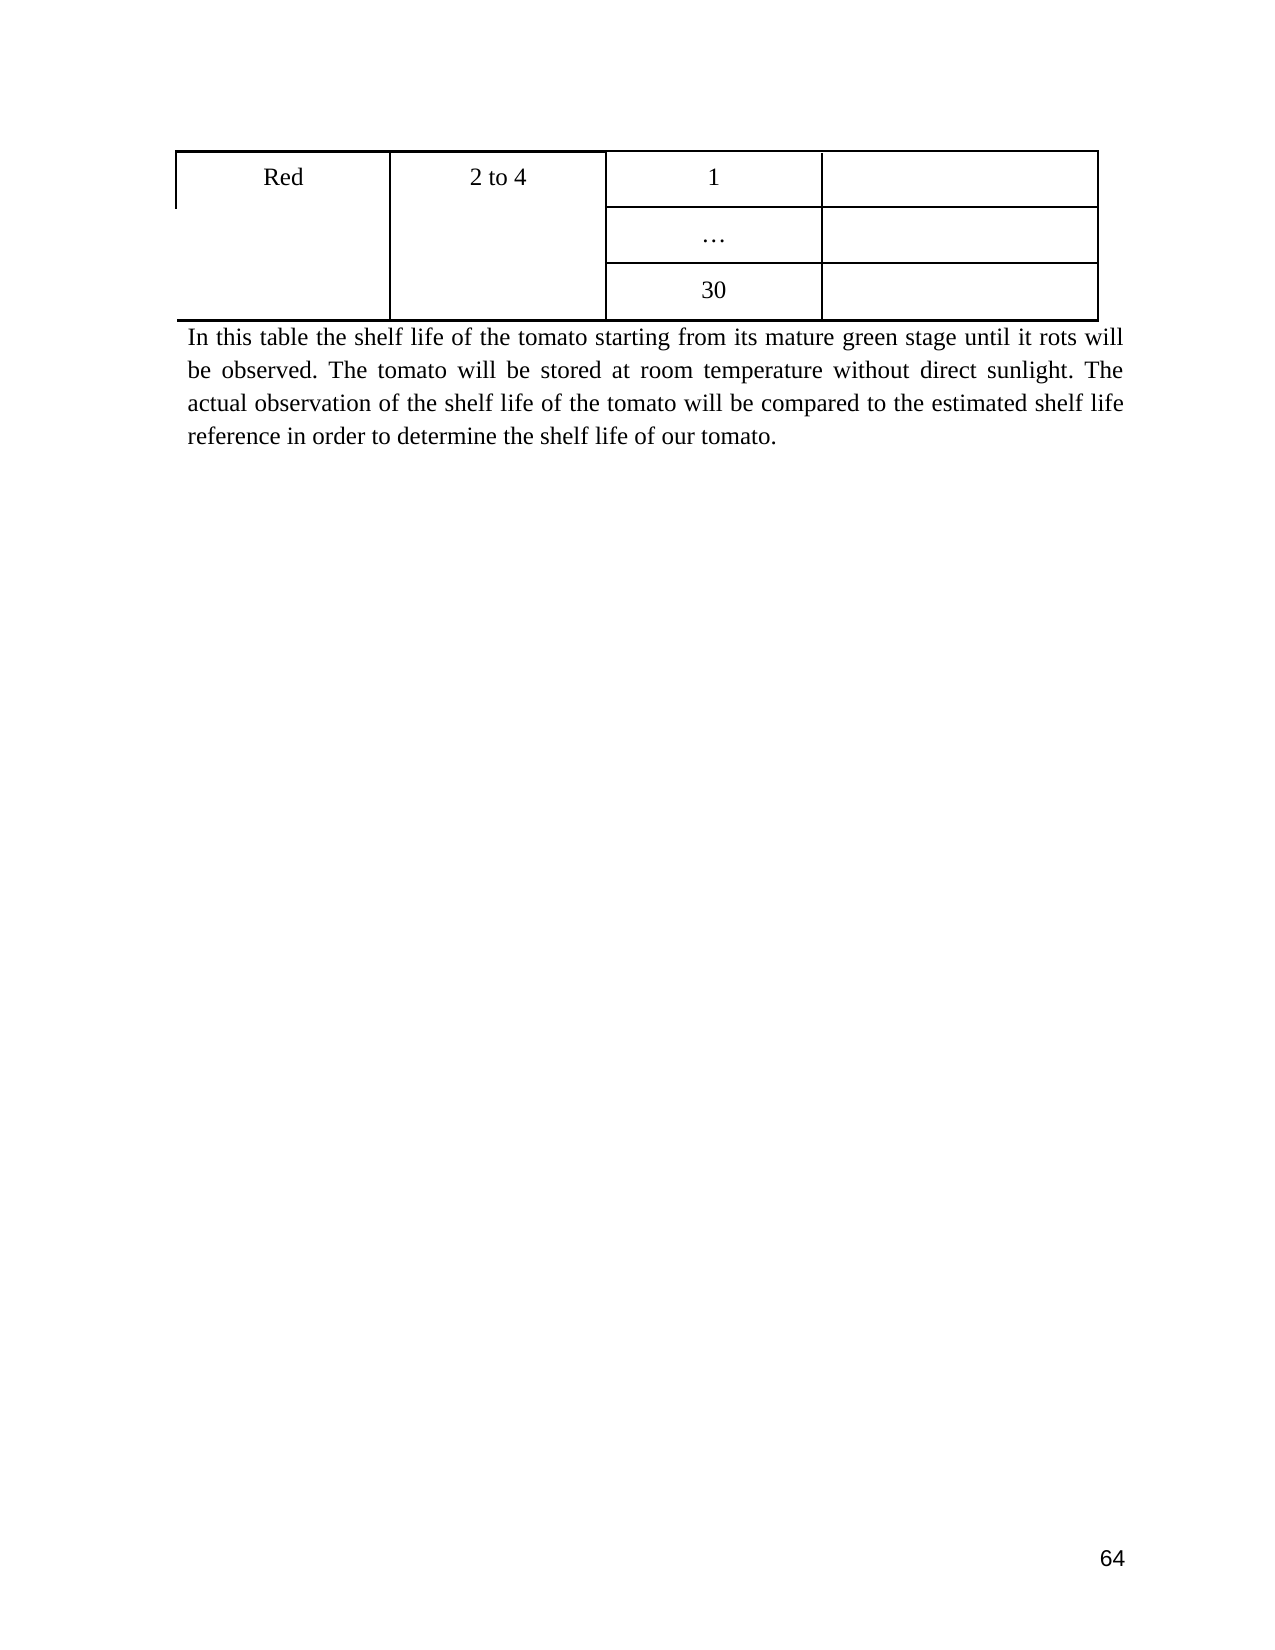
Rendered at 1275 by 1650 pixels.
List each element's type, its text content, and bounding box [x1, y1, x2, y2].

table_cell … [607, 208, 821, 262]
table_cell [822, 152, 1097, 206]
table_cell [823, 208, 1097, 262]
table_cell 1 [607, 152, 822, 206]
table_cell 2 to 4 [391, 153, 605, 319]
text In this table the shelf life of the tomato starting from its mature green stage until it rots will be observed. The tomato will be stored at room temperature without direct sunlight. The actual observation of the shelf life of the tomato will be compared to the estimated shelf life reference in order to determine the shelf life of our tomato. [187, 322, 1125, 449]
table_cell 30 [607, 264, 821, 319]
table_cell Red [176, 153, 389, 319]
table_cell [823, 264, 1097, 319]
